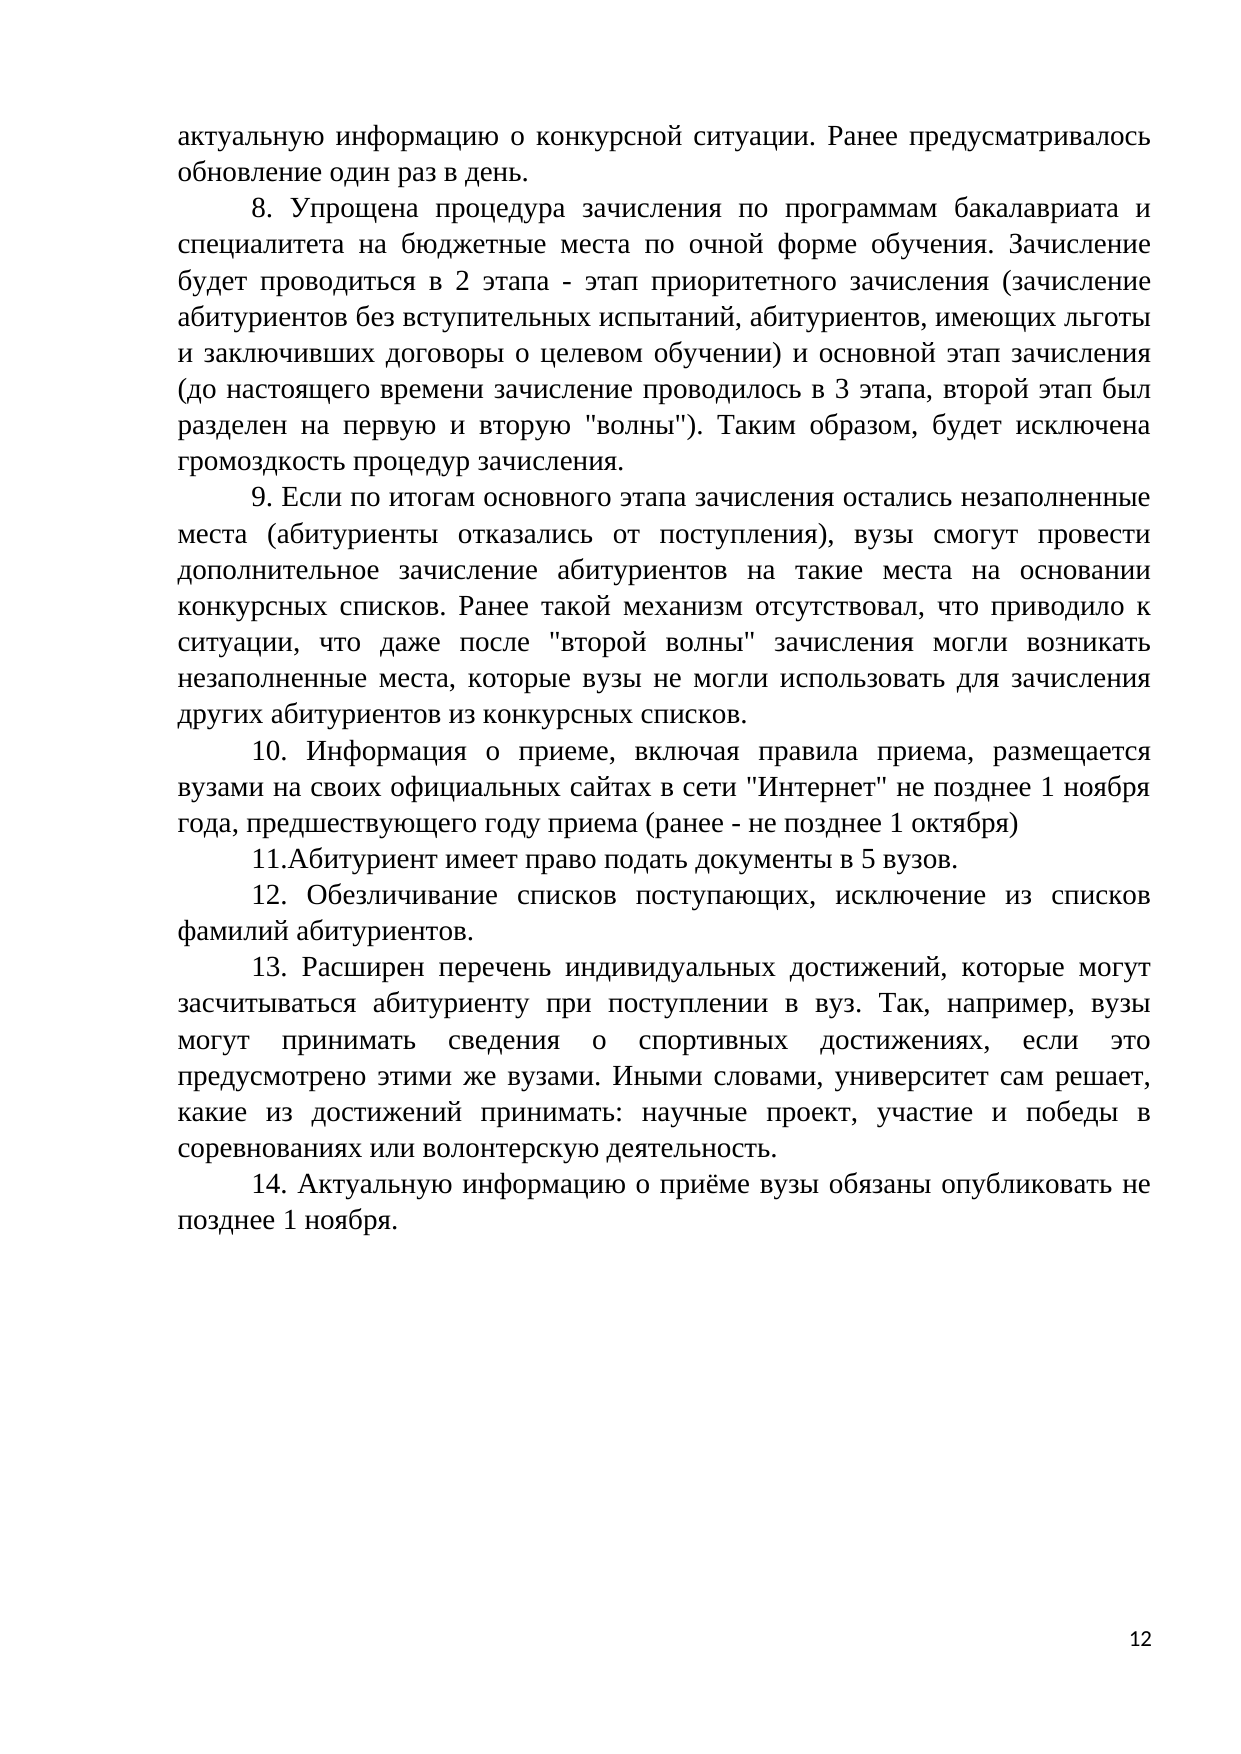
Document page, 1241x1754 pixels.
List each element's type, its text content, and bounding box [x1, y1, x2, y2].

text 12. Обезличивание списков поступающих, исключение из списков фамилий абитуриентов. [177, 877, 1152, 947]
text 11.Абитуриент имеет право подать документы в 5 вузов. [177, 841, 1152, 874]
text 8. Упрощена процедура зачисления по программам бакалавриата и специалитета на бюджетные места по очной форме обучения. Зачисление будет проводиться в 2 этапа - этап приоритетного зачисления (зачисление абитуриентов без вступительных испытаний, абитуриентов, имеющих льготы и заключивших договоры о целевом обучении) и основной этап зачисления (до настоящего времени зачисление проводилось в 3 этапа, второй этап был разделен на первую и вторую "волны"). Таким образом, будет исключена громоздкость процедур зачисления. [177, 190, 1152, 477]
text 14. Актуальную информацию о приёме вузы обязаны опубликовать не позднее 1 ноября. [177, 1166, 1152, 1236]
text 9. Если по итогам основного этапа зачисления остались незаполненные места (абитуриенты отказались от поступления), вузы смогут провести дополнительное зачисление абитуриентов на такие места на основании конкурсных списков. Ранее такой механизм отсутствовал, что приводило к ситуации, что даже после "второй волны" зачисления могли возникать незаполненные места, которые вузы не могли использовать для зачисления других абитуриентов из конкурсных списков. [177, 479, 1152, 730]
text 10. Информация о приеме, включая правила приема, размещается вузами на своих официальных сайтах в сети "Интернет" не позднее 1 ноября года, предшествующего году приема (ранее - не позднее 1 октября) [177, 733, 1152, 838]
text 13. Расширен перечень индивидуальных достижений, которые могут засчитываться абитуриенту при поступлении в вуз. Так, например, вузы могут принимать сведения о спортивных достижениях, если это предусмотрено этими же вузами. Иными словами, университет сам решает, какие из достижений принимать: научные проект, участие и победы в соревнованиях или волонтерскую деятельность. [177, 949, 1152, 1164]
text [177, 118, 1152, 188]
